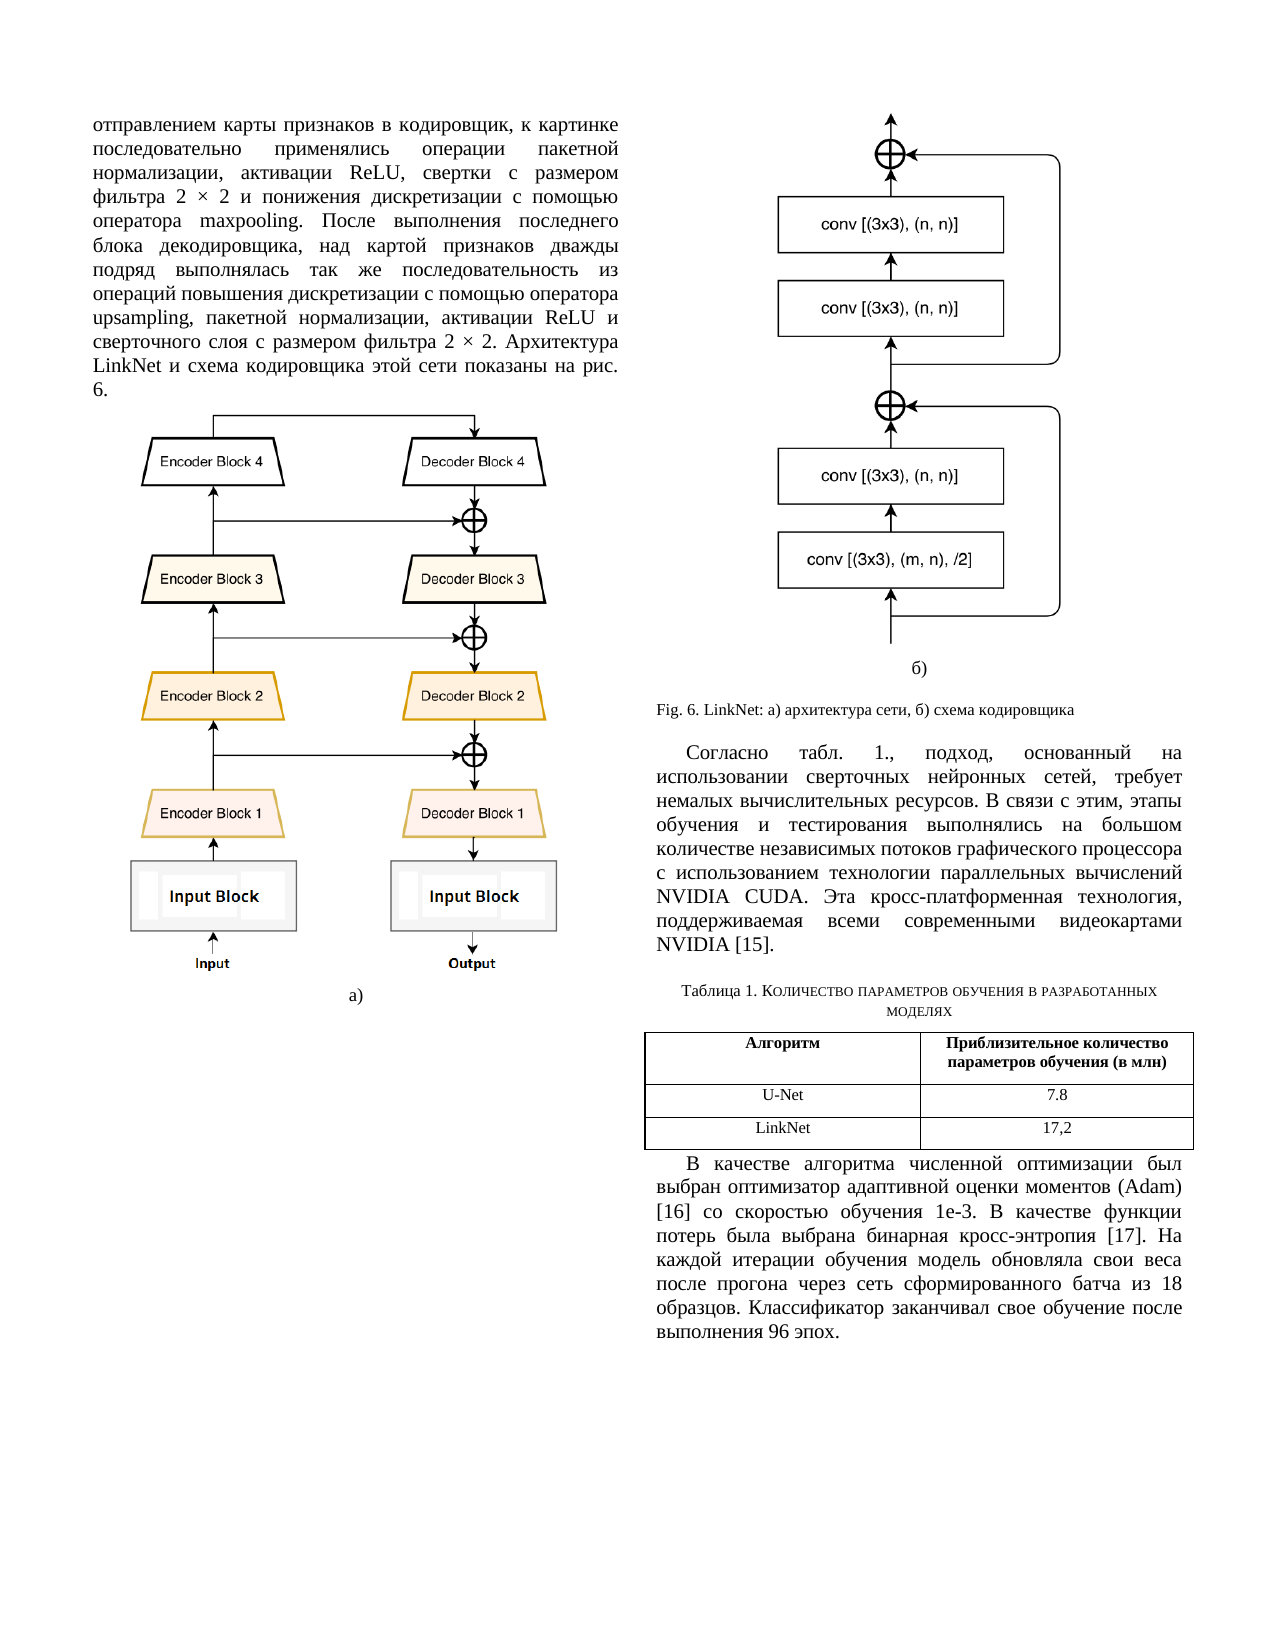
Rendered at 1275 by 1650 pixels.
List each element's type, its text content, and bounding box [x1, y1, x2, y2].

picture [776, 112, 1063, 645]
text a) [93, 984, 619, 1005]
text Согласно табл. 1., подход, основанный на использовании сверточных нейронных сетей, требует немалых вычислительных ресурсов. В связи с этим, этапы обучения и тестирования выполнялись на большом количестве независимых потоков графического процессора с использованием технологии параллельных вычислений NVIDIA CUDA. Эта кросс-платформенная технология, поддерживаемая всеми современными видеокартами NVIDIA [15]. [656, 740, 1182, 956]
table_cell 7.8 [921, 1085, 1193, 1117]
text Fig. 6. LinkNet: а) архитектура сети, б) схема кодировщика [656, 700, 1182, 719]
text Таблица 1. Количество параметров обучения в разработанных моделях [656, 981, 1182, 1019]
text В качестве алгоритма численной оптимизации был выбран оптимизатор адаптивной оценки моментов (Adam) [16] со скоростью обучения 1e-3. В качестве функции потерь была выбрана бинарная кросс-энтропия [17]. На каждой итерации обучения модель обновляла свои веса после прогона через сеть сформированного батча из 18 образцов. Классификатор заканчивал свое обучение после выполнения 96 эпох. [656, 1150, 1182, 1343]
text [93, 112, 619, 401]
table_cell 17,2 [921, 1118, 1193, 1149]
table_header Алгоритм [646, 1033, 920, 1084]
picture [128, 413, 583, 972]
table_cell LinkNet [646, 1118, 920, 1149]
text б) [656, 657, 1182, 679]
table_header Приблизительное количество параметров обучения (в млн) [921, 1033, 1193, 1084]
table_cell U-Net [646, 1085, 920, 1117]
